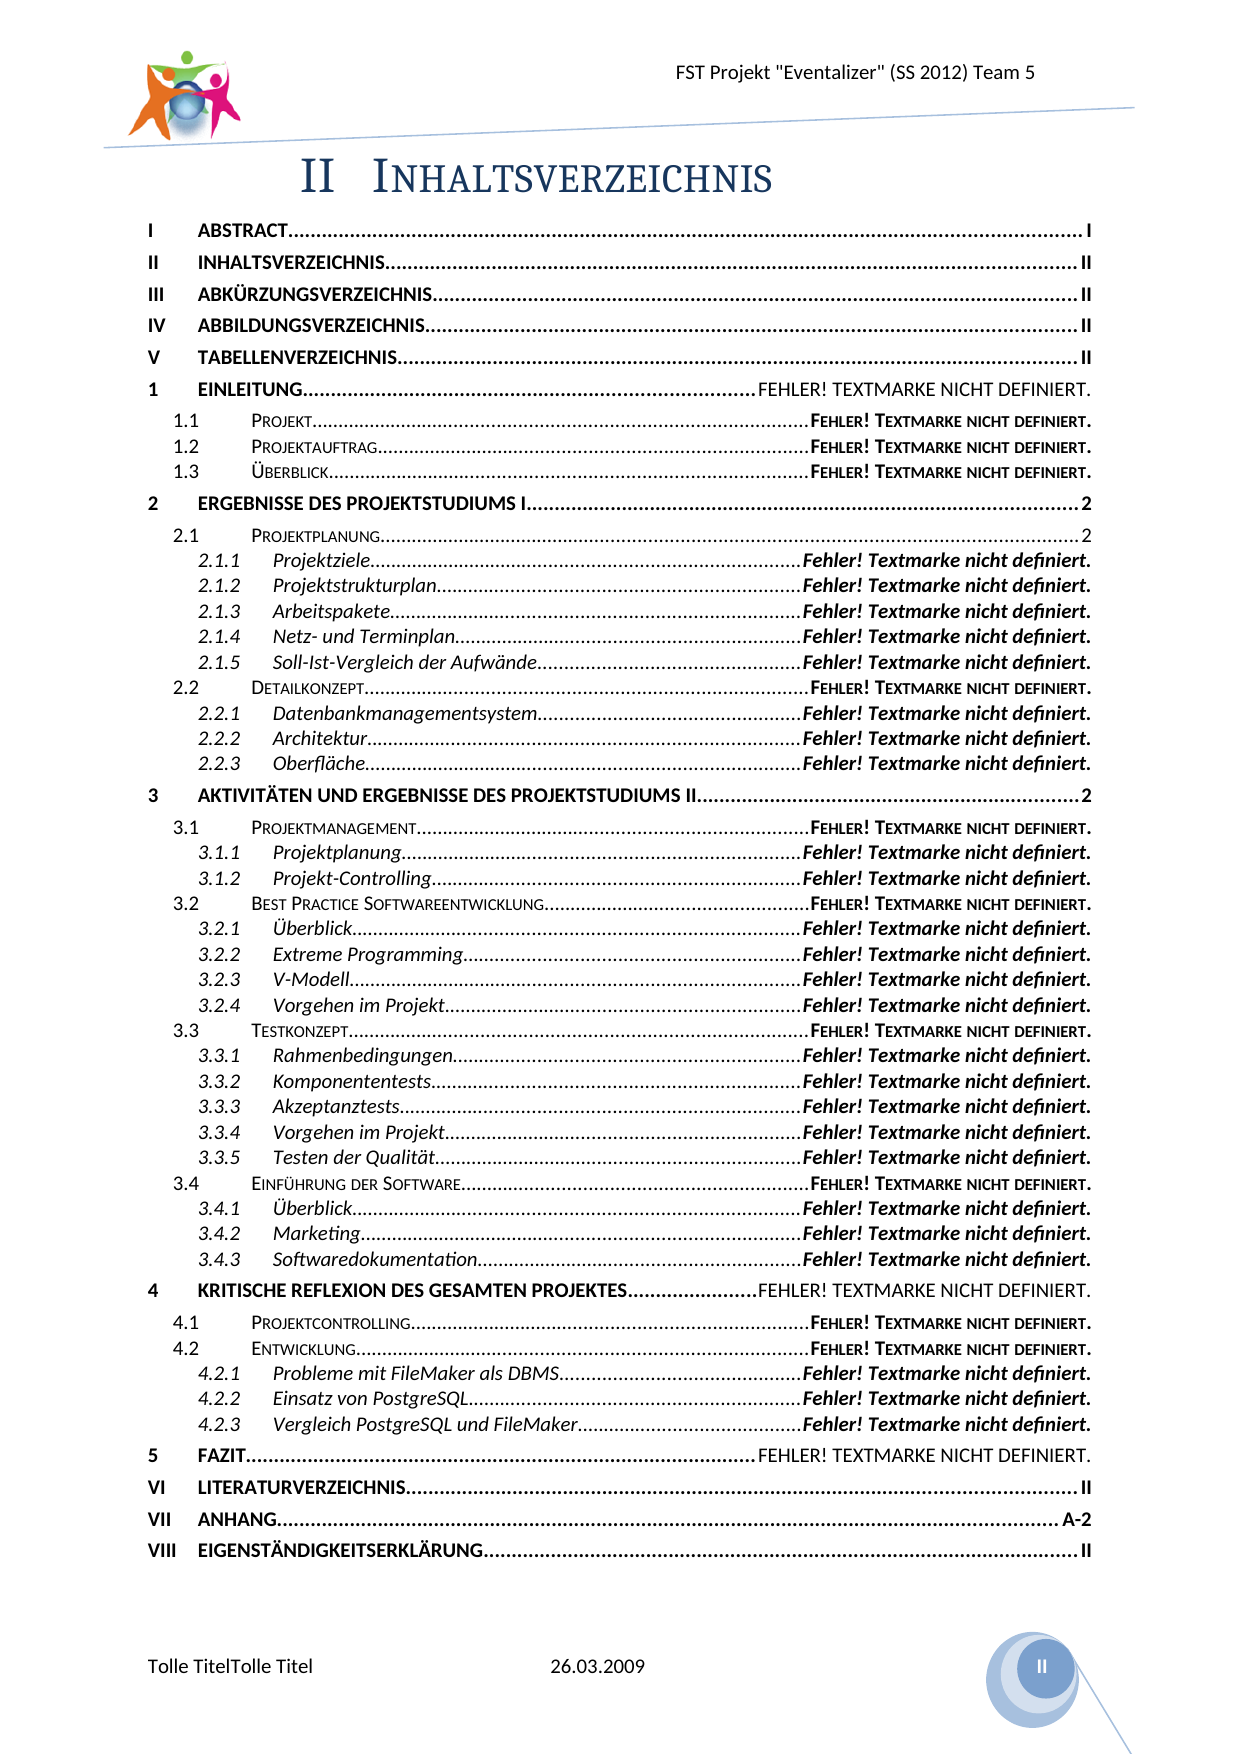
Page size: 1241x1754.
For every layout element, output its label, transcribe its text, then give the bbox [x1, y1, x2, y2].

text I Abstract I [148, 218, 1093, 243]
text 2 Ergebnisse des Projektstudiums I 2 [148, 490, 1093, 516]
text 5 Fazit Fehler! Textmarke nicht definiert. [148, 1443, 1093, 1468]
text 2.1 Projektplanung 2 [173, 522, 1093, 547]
text 2.2.1 Datenbankmanagementsystem Fehler! Textmarke nicht definiert. [198, 700, 1093, 725]
text 3.1 Projektmanagement Fehler! Textmarke nicht definiert. [173, 814, 1093, 839]
text 4.2.3 Vergleich PostgreSQL und FileMaker Fehler! Textmarke nicht definiert. [198, 1411, 1093, 1436]
text VII Anhang A-2 [148, 1506, 1093, 1531]
text 4.2 Entwicklung Fehler! Textmarke nicht definiert. [173, 1335, 1093, 1360]
text VI Literaturverzeichnis II [148, 1474, 1093, 1500]
text 2.2.2 Architektur Fehler! Textmarke nicht definiert. [198, 725, 1093, 751]
text 1.3 Überblick Fehler! Textmarke nicht definiert. [173, 458, 1093, 484]
text 1.2 Projektauftrag Fehler! Textmarke nicht definiert. [173, 433, 1093, 458]
text 3 Aktivitäten und Ergebnisse des Projektstudiums II 2 [148, 782, 1093, 808]
text 3.1.2 Projekt-Controlling Fehler! Textmarke nicht definiert. [198, 865, 1093, 890]
text IV Abbildungsverzeichnis II [148, 313, 1093, 338]
text 2.1.2 Projektstrukturplan Fehler! Textmarke nicht definiert. [198, 573, 1093, 598]
text 3.2.2 Extreme Programming Fehler! Textmarke nicht definiert. [198, 941, 1093, 966]
text 2.2 Detailkonzept Fehler! Textmarke nicht definiert. [173, 674, 1093, 700]
text 3.2.4 Vorgehen im Projekt Fehler! Textmarke nicht definiert. [198, 992, 1093, 1017]
text 4 Kritische Reflexion des gesamten Projektes Fehler! Textmarke nicht definiert. [148, 1278, 1093, 1303]
text 2.2.3 Oberfläche Fehler! Textmarke nicht definiert. [198, 751, 1093, 776]
text 1.1 Projekt Fehler! Textmarke nicht definiert. [173, 408, 1093, 433]
text 3.4 Einführung der Software Fehler! Textmarke nicht definiert. [173, 1170, 1093, 1195]
text 2.1.5 Soll-Ist-Vergleich der Aufwände Fehler! Textmarke nicht definiert. [198, 649, 1093, 674]
text VIII Eigenständigkeitserklärung II [148, 1538, 1093, 1563]
text 3.2.3 V-Modell Fehler! Textmarke nicht definiert. [198, 966, 1093, 992]
text 3.3.4 Vorgehen im Projekt Fehler! Textmarke nicht definiert. [198, 1119, 1093, 1144]
text 3.2.1 Überblick Fehler! Textmarke nicht definiert. [198, 916, 1093, 941]
text V Tabellenverzeichnis II [148, 344, 1093, 370]
text 2.1.1 Projektziele Fehler! Textmarke nicht definiert. [198, 547, 1093, 573]
text II Inhaltsverzeichnis II [148, 249, 1093, 275]
text III Abkürzungsverzeichnis II [148, 281, 1093, 306]
text 3.3.5 Testen der Qualität Fehler! Textmarke nicht definiert. [198, 1144, 1093, 1170]
text 2.1.4 Netz- und Terminplan Fehler! Textmarke nicht definiert. [198, 623, 1093, 649]
text 2.1.3 Arbeitspakete Fehler! Textmarke nicht definiert. [198, 598, 1093, 623]
text 3.2 Best Practice Softwareentwicklung Fehler! Textmarke nicht definiert. [173, 890, 1093, 916]
text 4.1 Projektcontrolling Fehler! Textmarke nicht definiert. [173, 1309, 1093, 1335]
text 3.3.3 Akzeptanztests Fehler! Textmarke nicht definiert. [198, 1093, 1093, 1119]
text 1 Einleitung Fehler! Textmarke nicht definiert. [148, 376, 1093, 401]
text 4.2.1 Probleme mit FileMaker als DBMS Fehler! Textmarke nicht definiert. [198, 1360, 1093, 1386]
text 4.2.2 Einsatz von PostgreSQL Fehler! Textmarke nicht definiert. [198, 1386, 1093, 1411]
text 3.4.2 Marketing Fehler! Textmarke nicht definiert. [198, 1221, 1093, 1246]
text 3.1.1 Projektplanung Fehler! Textmarke nicht definiert. [198, 839, 1093, 865]
text 3.3 Testkonzept Fehler! Textmarke nicht definiert. [173, 1017, 1093, 1043]
text 3.4.3 Softwaredokumentation Fehler! Textmarke nicht definiert. [198, 1246, 1093, 1271]
picture [126, 50, 241, 143]
text 3.4.1 Überblick Fehler! Textmarke nicht definiert. [198, 1195, 1093, 1221]
title Inhaltsverzeichnis [335, 148, 1093, 205]
text 3.3.2 Komponententests Fehler! Textmarke nicht definiert. [198, 1068, 1093, 1093]
text 3.3.1 Rahmenbedingungen Fehler! Textmarke nicht definiert. [198, 1043, 1093, 1068]
